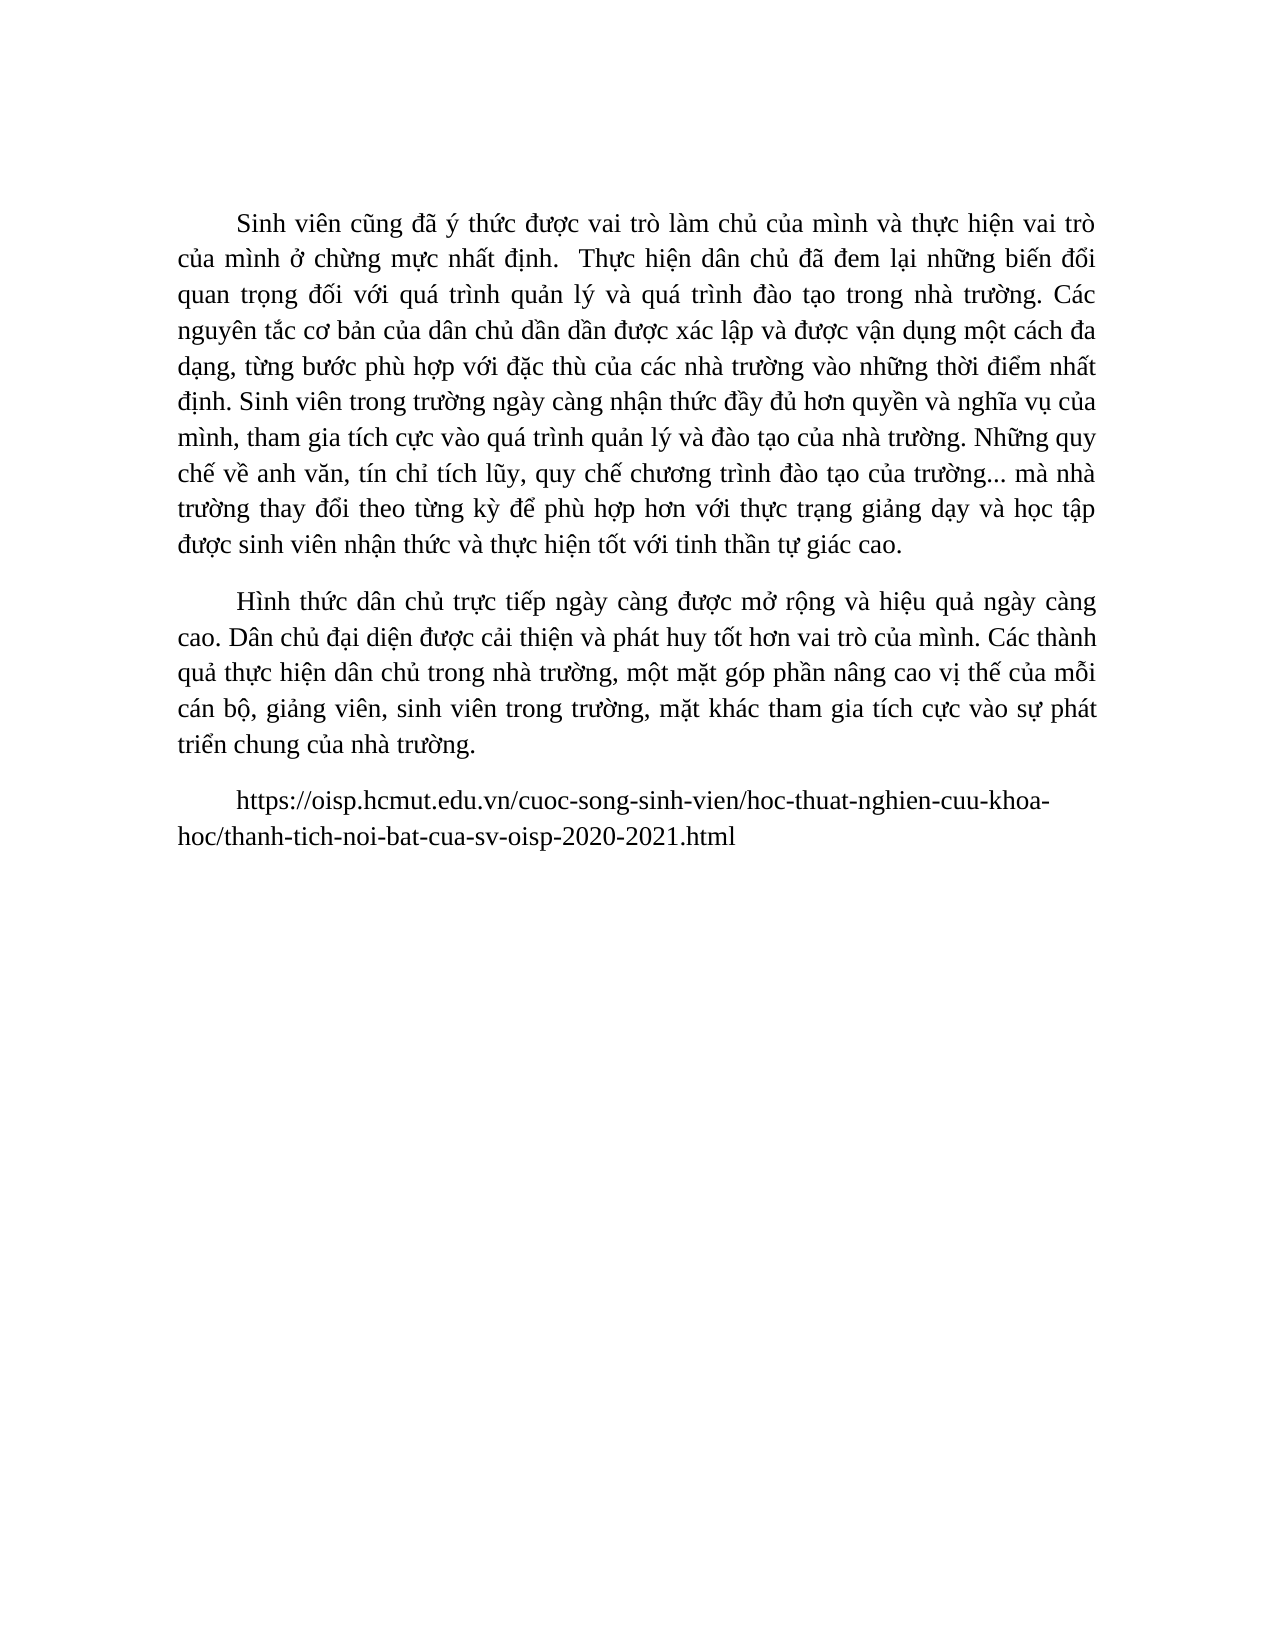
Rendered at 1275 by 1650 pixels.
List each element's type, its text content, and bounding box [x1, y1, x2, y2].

text https://oisp.hcmut.edu.vn/cuoc-song-sinh-vien/hoc-thuat-nghien-cuu-khoa-hoc/thanh-tich-noi-bat-cua-sv-oisp-2020-2021.html [177, 784, 1098, 851]
text Sinh viên cũng đã ý thức được vai trò làm chủ của mình và thực hiện vai trò của mình ở chừng mực nhất định. Thực hiện dân chủ đã đem lại những biến đổi quan trọng đối với quá trình quản lý và quá trình đào tạo trong nhà trường. Các nguyên tắc cơ bản của dân chủ dần dần được xác lập và được vận dụng một cách đa dạng, từng bước phù hợp với đặc thù của các nhà trường vào những thời điểm nhất định. Sinh viên trong trường ngày càng nhận thức đầy đủ hơn quyền và nghĩa vụ của mình, tham gia tích cực vào quá trình quản lý và đào tạo của nhà trường. Những quy chế về anh văn, tín chỉ tích lũy, quy chế chương trình đào tạo của trường... mà nhà trường thay đổi theo từng kỳ để phù hợp hơn với thực trạng giảng dạy và học tập được sinh viên nhận thức và thực hiện tốt với tinh thần tự giác cao. [177, 207, 1098, 559]
text Hình thức dân chủ trực tiếp ngày càng được mở rộng và hiệu quả ngày càng cao. Dân chủ đại diện được cải thiện và phát huy tốt hơn vai trò của mình. Các thành quả thực hiện dân chủ trong nhà trường, một mặt góp phần nâng cao vị thế của mỗi cán bộ, giảng viên, sinh viên trong trường, mặt khác tham gia tích cực vào sự phát triển chung của nhà trường. [177, 585, 1098, 759]
